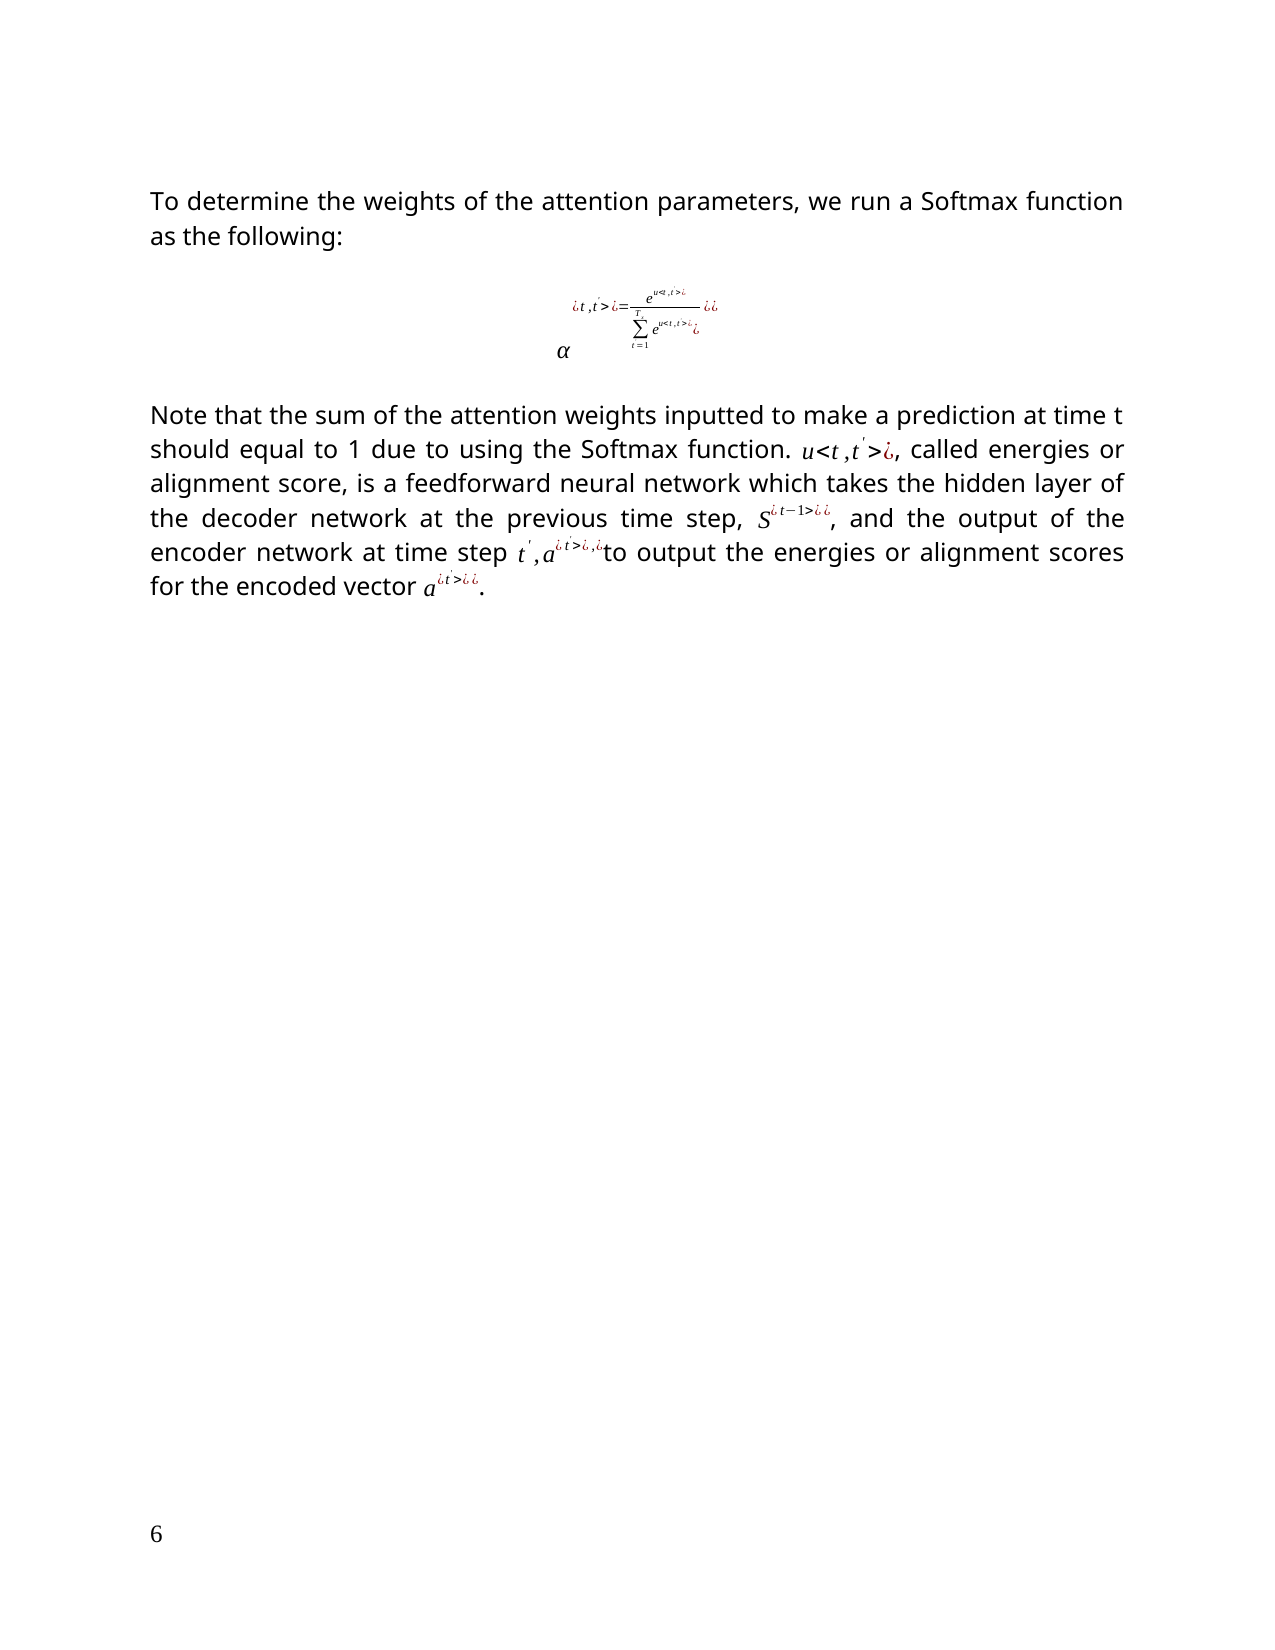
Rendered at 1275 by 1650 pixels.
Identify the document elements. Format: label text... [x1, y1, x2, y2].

text To determine the weights of the attention parameters, we run a Softmax function as the following: [150, 184, 1125, 252]
text Note that the sum of the attention weights inputted to make a prediction at time t should equal to 1 due to using the Softmax function. , called energies or alignment score, is a feedforward neural network which takes the hidden layer of the decoder network at the previous time step, , and the output of the encoder network at time step to output the energies or alignment scores for the encoded vector . [150, 398, 1125, 602]
